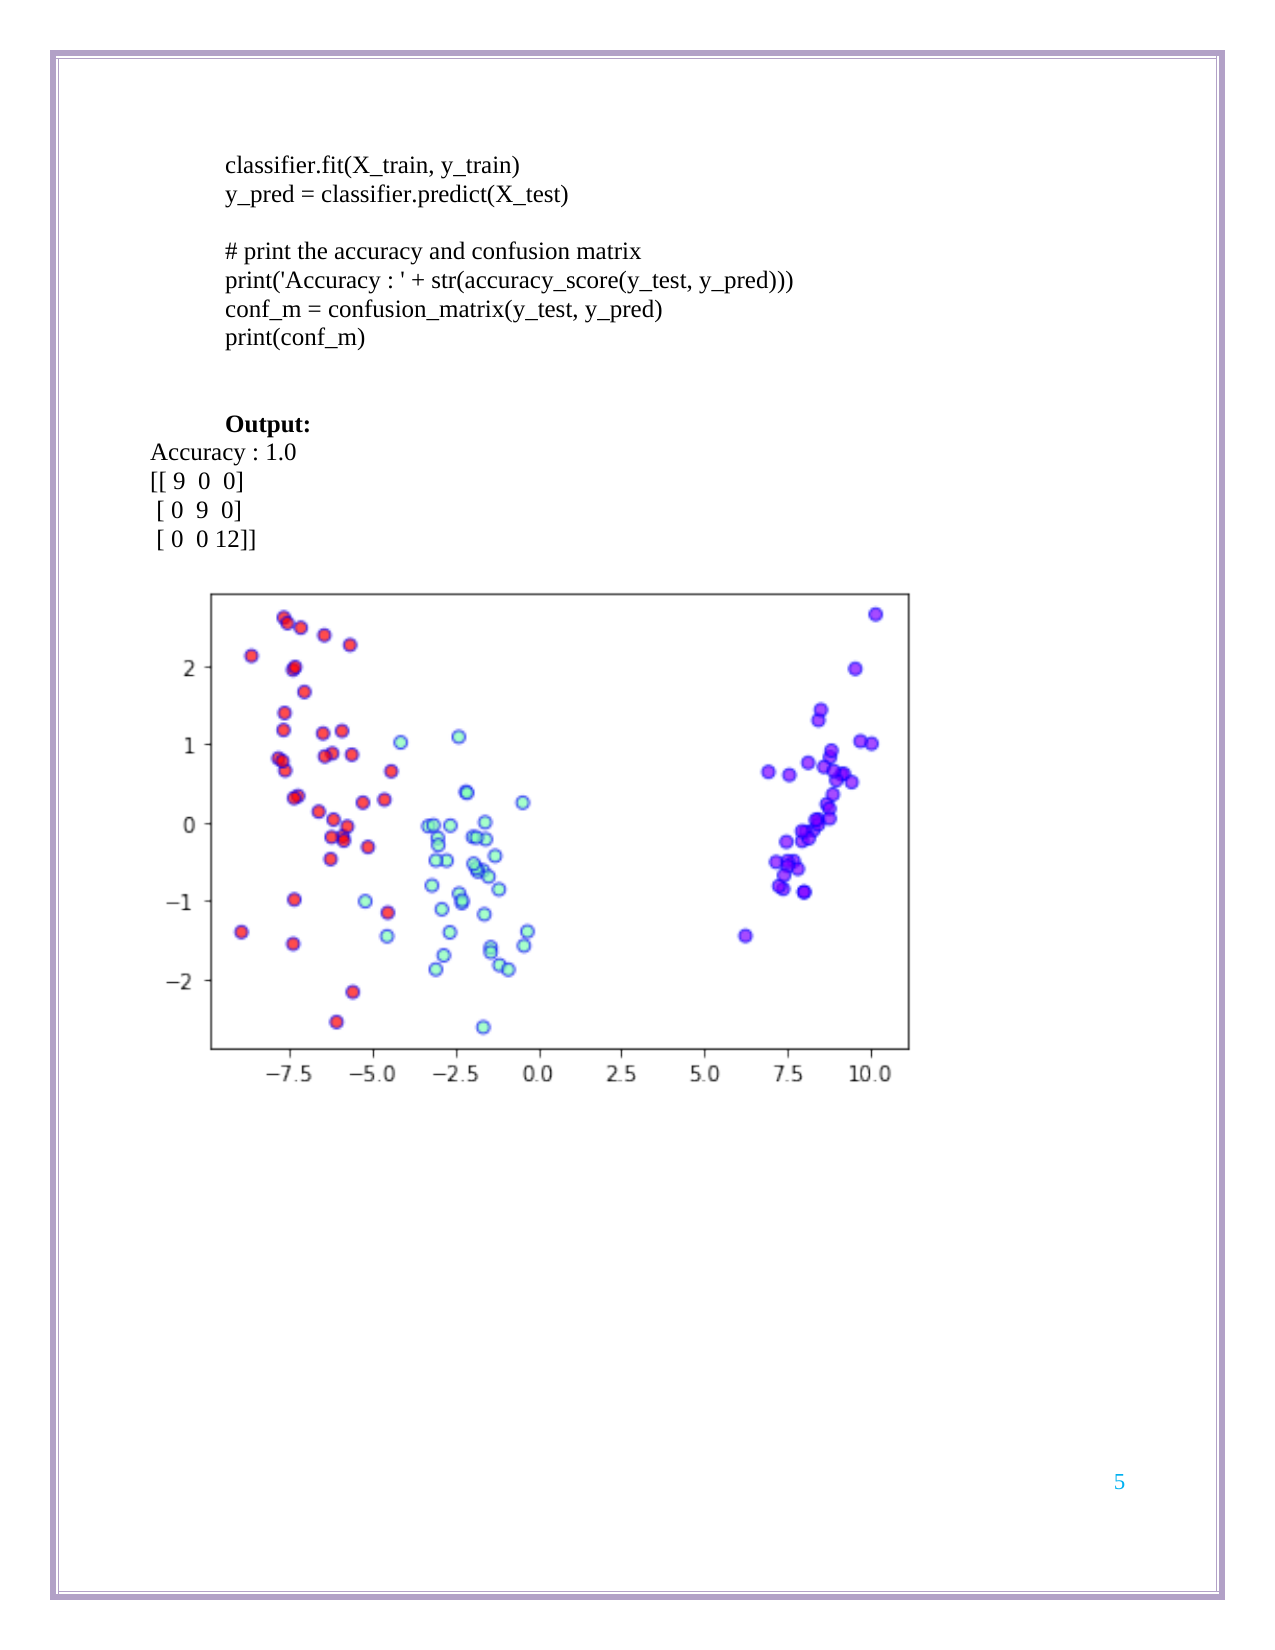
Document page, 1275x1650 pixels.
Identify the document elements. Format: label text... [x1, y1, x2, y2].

list y_pred = classifier.predict(X_test) [225, 179, 1125, 207]
list print('Accuracy : ' + str(accuracy_score(y_test, y_pred))) [225, 265, 1125, 294]
text [[ 9 0 0] [150, 466, 1125, 495]
text [ 0 0 12]] [150, 524, 1125, 552]
list Output: [225, 409, 1125, 437]
list conf_m = confusion_matrix(y_test, y_pred) [225, 294, 1125, 322]
text Accuracy : 1.0 [150, 437, 1125, 466]
text [ 0 9 0] [150, 495, 1125, 524]
picture [150, 581, 921, 1099]
list classifier.fit(X_train, y_train) [225, 150, 1125, 179]
list print(conf_m) [225, 322, 1125, 351]
list # print the accuracy and confusion matrix [225, 236, 1125, 265]
